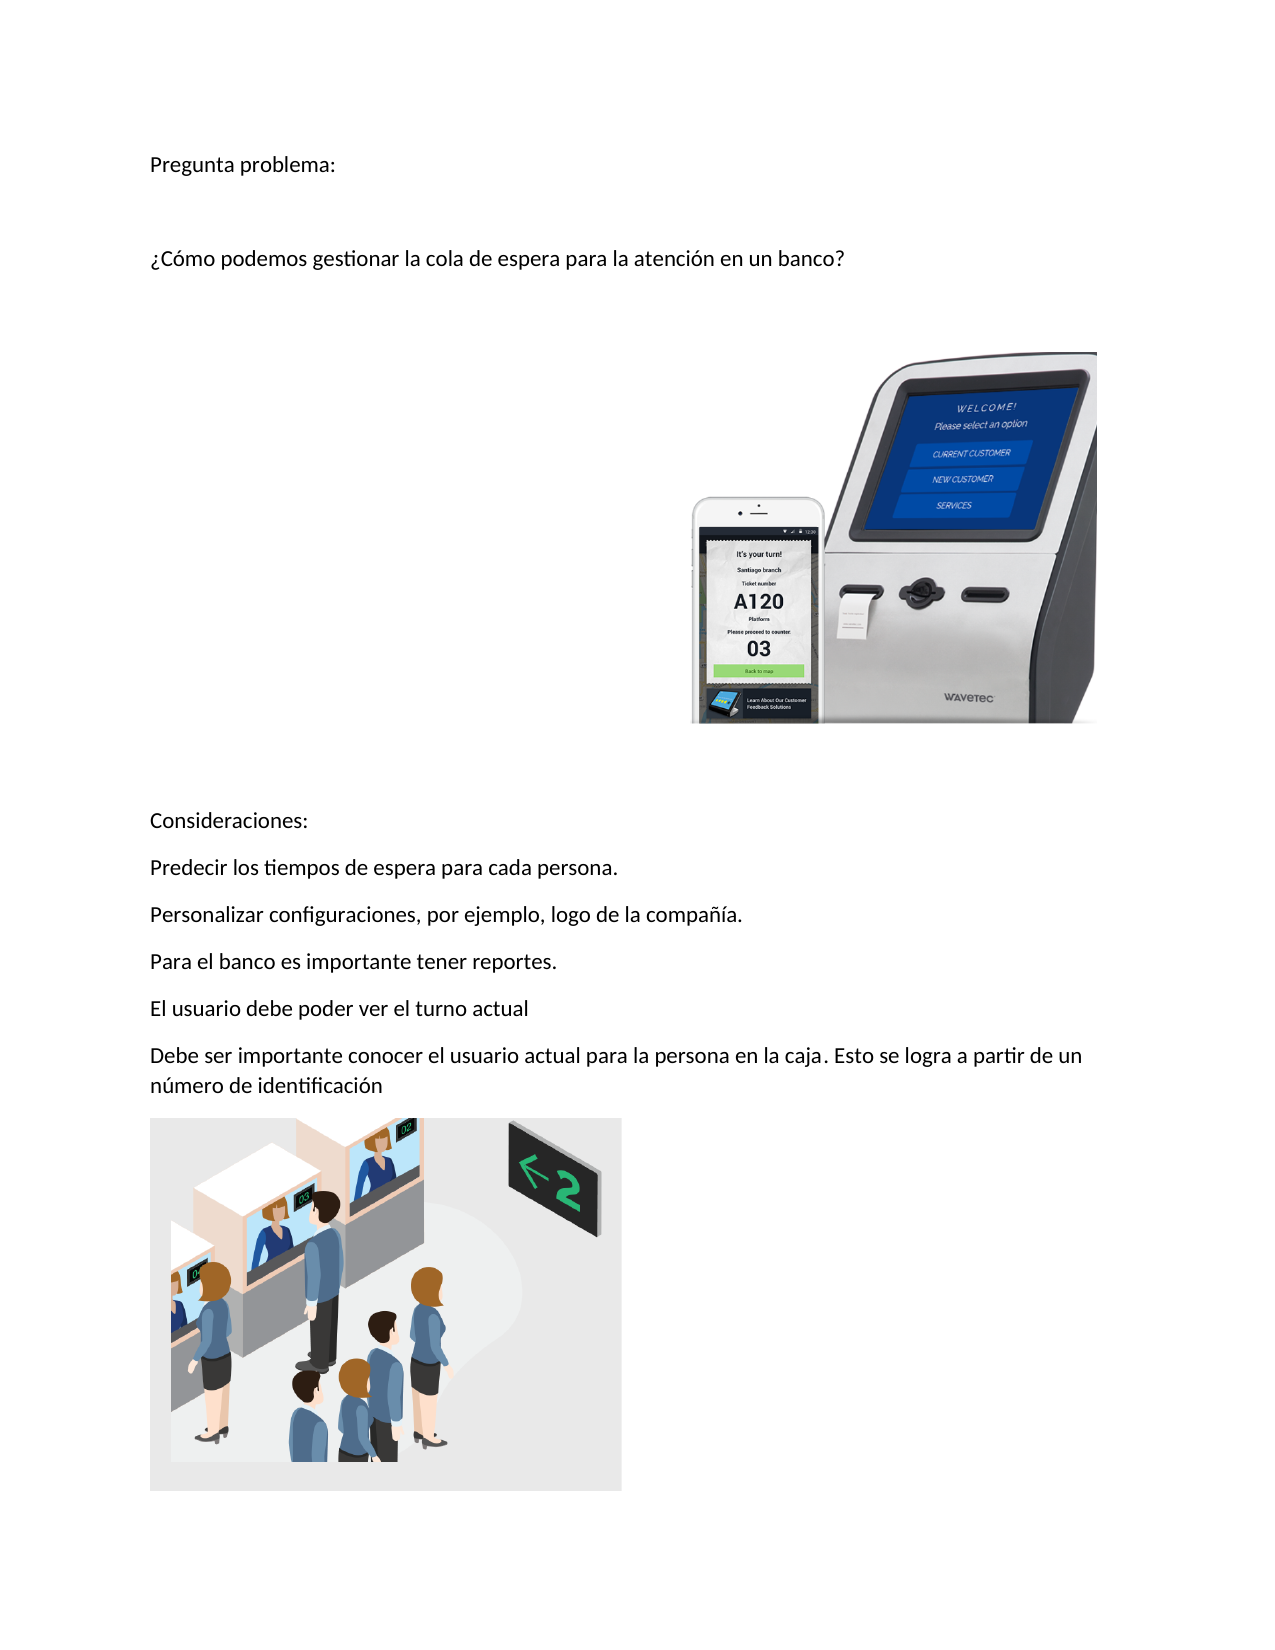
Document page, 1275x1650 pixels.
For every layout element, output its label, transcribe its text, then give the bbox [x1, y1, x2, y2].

text Debe ser importante conocer el usuario actual para la persona en la caja. Esto se logra a partir de un número de identificación [150, 1041, 1125, 1099]
text Consideraciones: [150, 807, 1125, 835]
text Pregunta problema: [150, 150, 1125, 178]
text Personalizar configuraciones, por ejemplo, logo de la compañía. [150, 900, 1125, 928]
text Para el banco es importante tener reportes. [150, 947, 1125, 975]
text El usuario debe poder ver el turno actual [150, 994, 1125, 1022]
picture [150, 1118, 622, 1491]
picture [678, 337, 1125, 741]
text ¿Cómo podemos gestionar la cola de espera para la atención en un banco? [150, 244, 1125, 272]
text Predecir los tiempos de espera para cada persona. [150, 853, 1125, 882]
